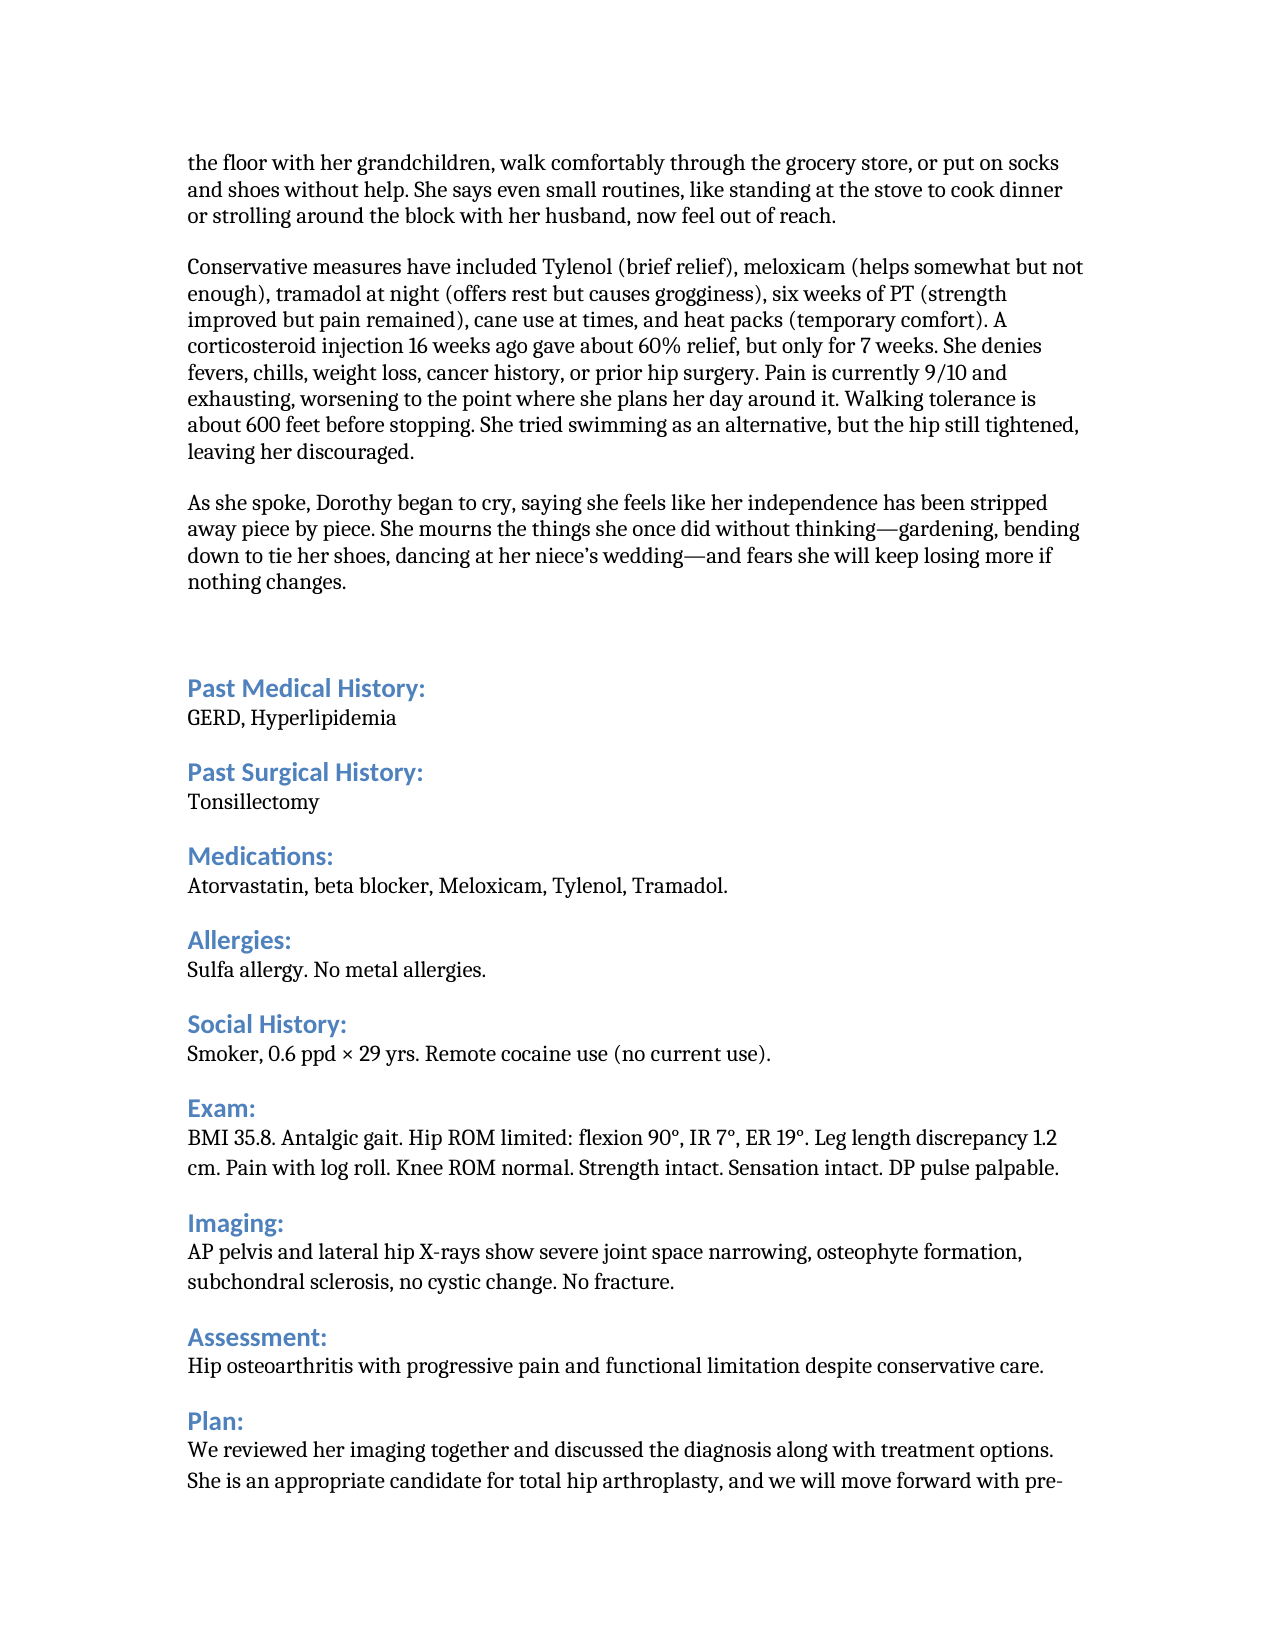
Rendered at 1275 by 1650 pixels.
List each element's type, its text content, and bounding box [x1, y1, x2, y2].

subtitle Social History: [187, 1008, 1087, 1041]
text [187, 1437, 1087, 1494]
subtitle Exam: [187, 1092, 1087, 1125]
text BMI 35.8. Antalgic gait. Hip ROM limited: flexion 90°, IR 7°, ER 19°. Leg length discrepancy 1.2 cm. Pain with log roll. Knee ROM normal. Strength intact. Sensation intact. DP pulse palpable. [187, 1125, 1087, 1181]
subtitle Assessment: [187, 1320, 1087, 1353]
subtitle Past Medical History: [187, 671, 1087, 704]
text AP pelvis and lateral hip X-rays show severe joint space narrowing, osteophyte formation, subchondral sclerosis, no cystic change. No fracture. [187, 1239, 1087, 1296]
text Conservative measures have included Tylenol (brief relief), meloxicam (helps somewhat but not enough), tramadol at night (offers rest but causes grogginess), six weeks of PT (strength improved but pain remained), cane use at times, and heat packs (temporary comfort). A corticosteroid injection 16 weeks ago gave about 60% relief, but only for 7 weeks. She denies fevers, chills, weight loss, cancer history, or prior hip surgery. Pain is currently 9/10 and exhausting, worsening to the point where she plans her day around it. Walking tolerance is about 600 feet before stopping. She tried swimming as an alternative, but the hip still tightened, leaving her discouraged. [187, 254, 1087, 465]
subtitle Allergies: [187, 923, 1087, 957]
text GERD, Hyperlipidemia [187, 704, 1087, 731]
text As she spoke, Dorothy began to cry, saying she feels like her independence has been stripped away piece by piece. She mourns the things she once did without thinking—gardening, bending down to tie her shoes, dancing at her niece’s wedding—and fears she will keep losing more if nothing changes. [187, 490, 1087, 595]
subtitle Past Surgical History: [187, 755, 1087, 788]
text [187, 150, 1087, 229]
text Atorvastatin, beta blocker, Meloxicam, Tylenol, Tramadol. [187, 872, 1087, 899]
subtitle Plan: [187, 1404, 1087, 1437]
text Sulfa allergy. No metal allergies. [187, 957, 1087, 983]
text Tonsillectomy [187, 788, 1087, 815]
text Hip osteoarthritis with progressive pain and functional limitation despite conservative care. [187, 1353, 1087, 1379]
text Smoker, 0.6 ppd × 29 yrs. Remote cocaine use (no current use). [187, 1041, 1087, 1067]
subtitle Medications: [187, 839, 1087, 872]
subtitle Imaging: [187, 1206, 1087, 1239]
